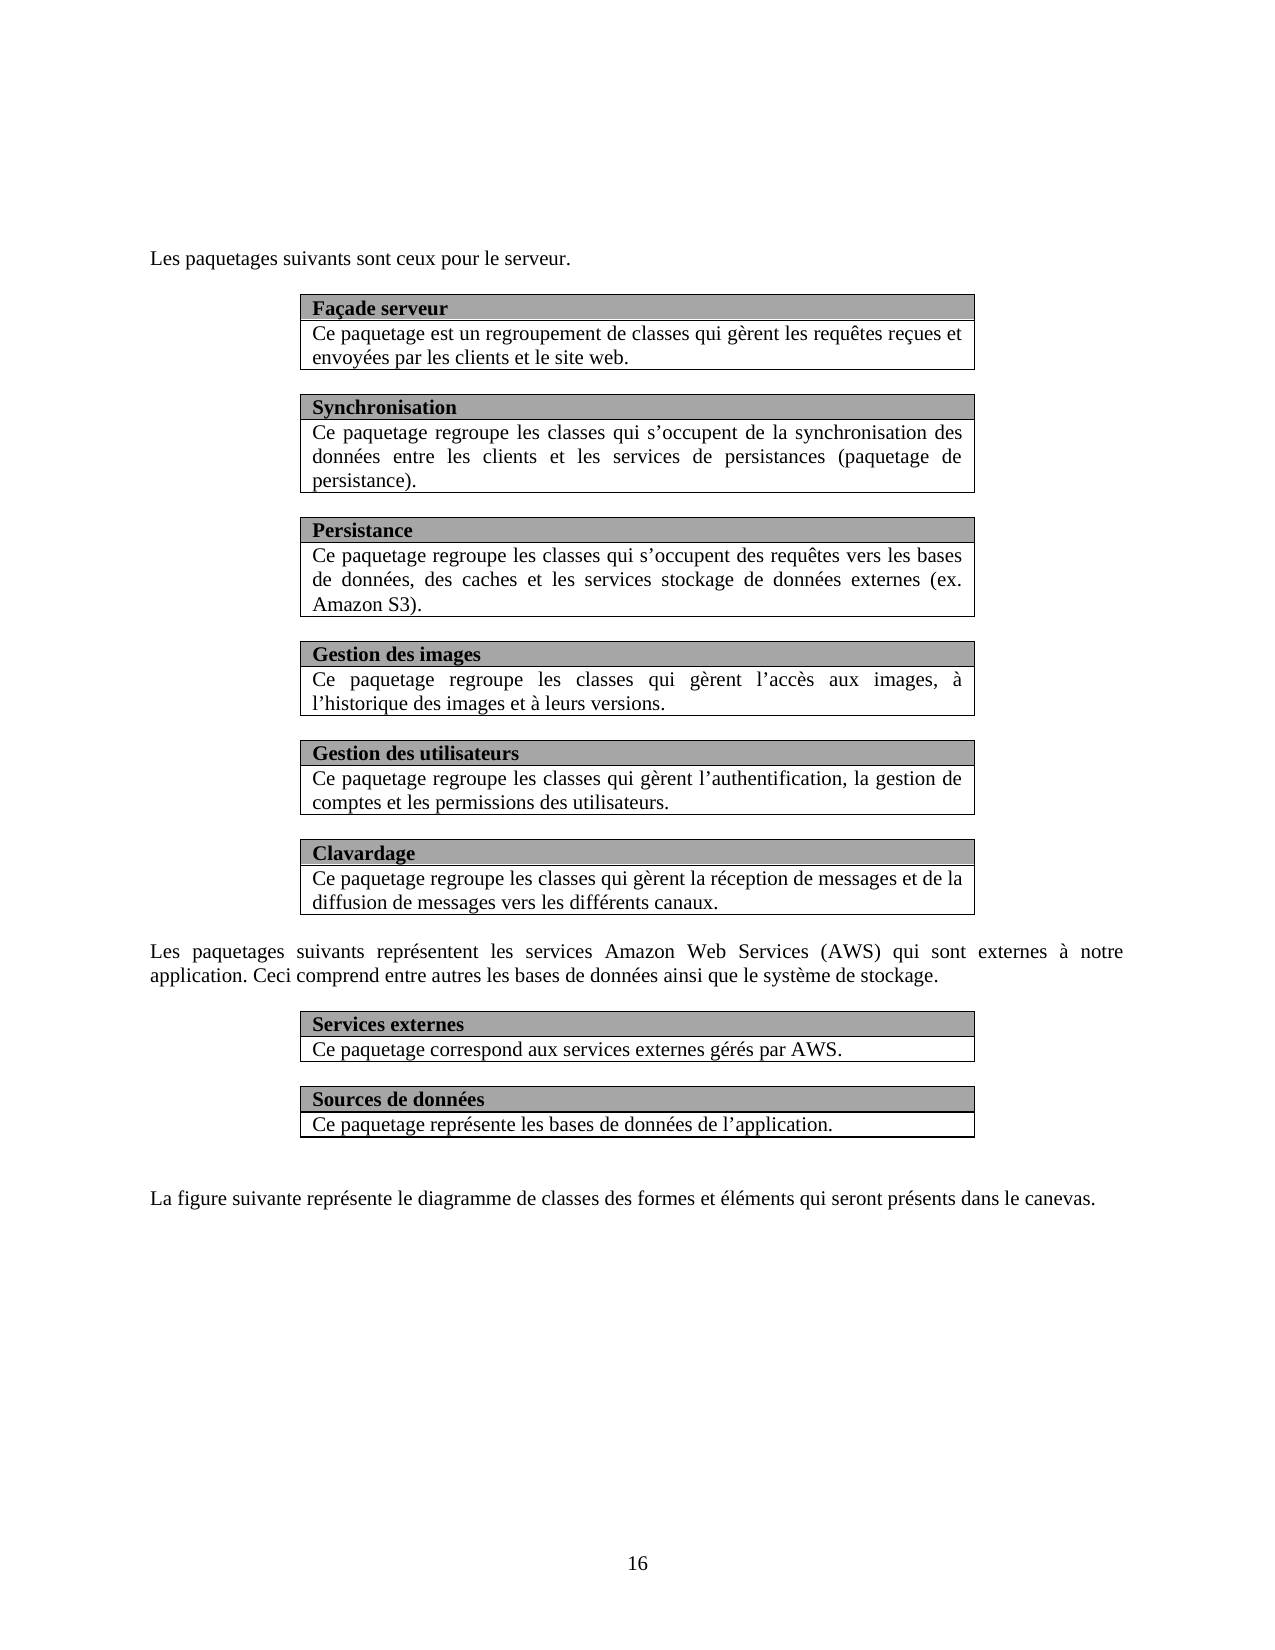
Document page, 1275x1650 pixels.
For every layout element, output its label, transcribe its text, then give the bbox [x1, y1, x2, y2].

table_header Gestion des images [301, 642, 974, 666]
text Les paquetages suivants sont ceux pour le serveur. [150, 246, 1125, 270]
table_header Services externes [301, 1012, 974, 1036]
table_cell Ce paquetage regroupe les classes qui gèrent l’authentification, la gestion de comptes et les permissions des utilisateurs. [301, 766, 974, 814]
text La figure suivante représente le diagramme de classes des formes et éléments qui seront présents dans le canevas. [150, 1186, 1125, 1210]
table_cell Ce paquetage regroupe les classes qui gèrent l’accès aux images, à l’historique des images et à leurs versions. [301, 667, 974, 715]
table_cell Ce paquetage regroupe les classes qui gèrent la réception de messages et de la diffusion de messages vers les différents canaux. [301, 866, 974, 914]
table_header Gestion des utilisateurs [301, 741, 974, 765]
table_cell Ce paquetage correspond aux services externes gérés par AWS. [301, 1037, 974, 1061]
table_header Clavardage [301, 840, 974, 864]
table_header Sources de données [301, 1087, 974, 1111]
table_cell Ce paquetage représente les bases de données de l’application. [301, 1113, 974, 1136]
table_cell Ce paquetage regroupe les classes qui s’occupent des requêtes vers les bases de données, des caches et les services stockage de données externes (ex. Amazon S3). [301, 543, 974, 616]
table_header Façade serveur [301, 295, 974, 319]
table_cell Ce paquetage est un regroupement de classes qui gèrent les requêtes reçues et envoyées par les clients et le site web. [301, 321, 974, 369]
table_cell Ce paquetage regroupe les classes qui s’occupent de la synchronisation des données entre les clients et les services de persistances (paquetage de persistance). [301, 420, 974, 492]
table_header Persistance [301, 518, 974, 542]
table_header Synchronisation [301, 395, 974, 419]
text Les paquetages suivants représentent les services Amazon Web Services (AWS) qui sont externes à notre application. Ceci comprend entre autres les bases de données ainsi que le système de stockage. [150, 939, 1125, 987]
